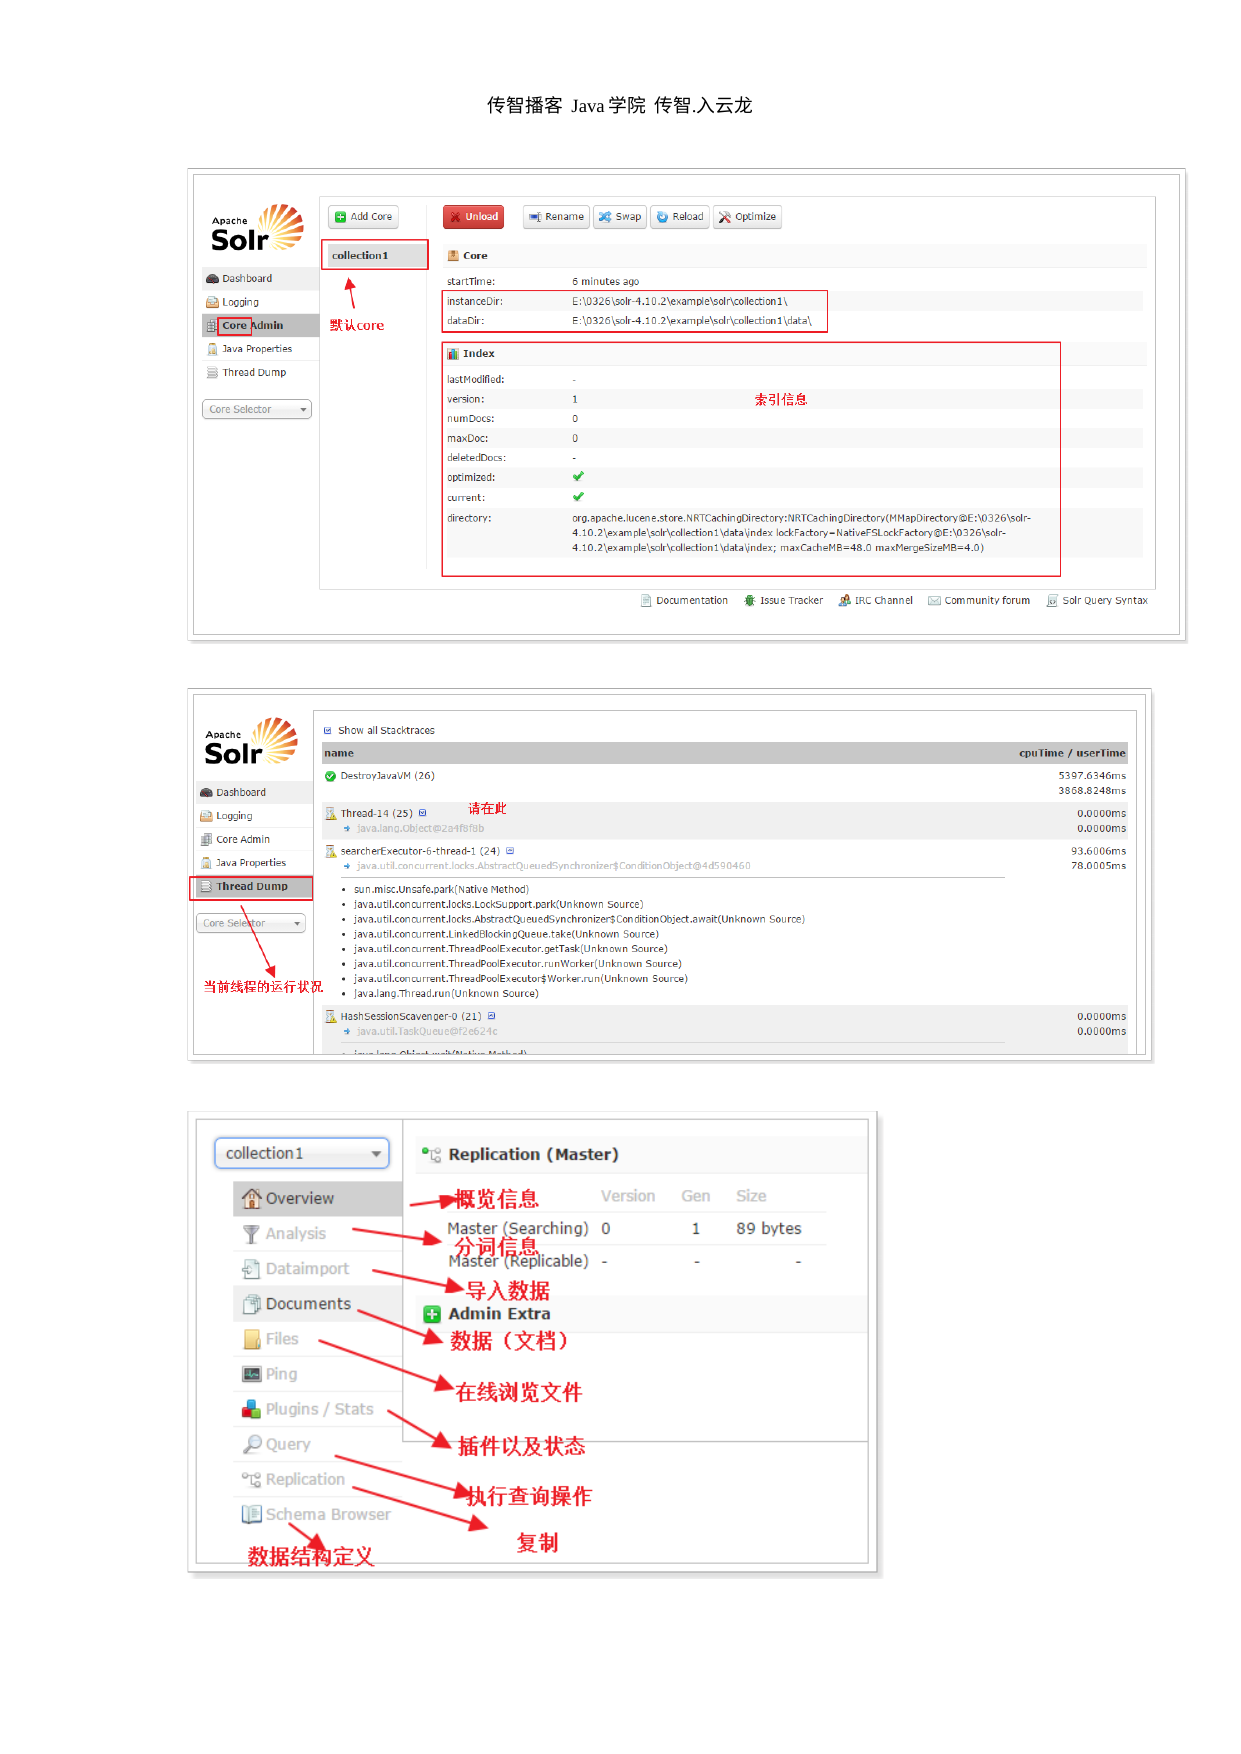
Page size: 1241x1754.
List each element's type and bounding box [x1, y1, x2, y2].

picture [187, 168, 1189, 644]
picture [187, 1111, 884, 1579]
picture [187, 688, 1155, 1064]
